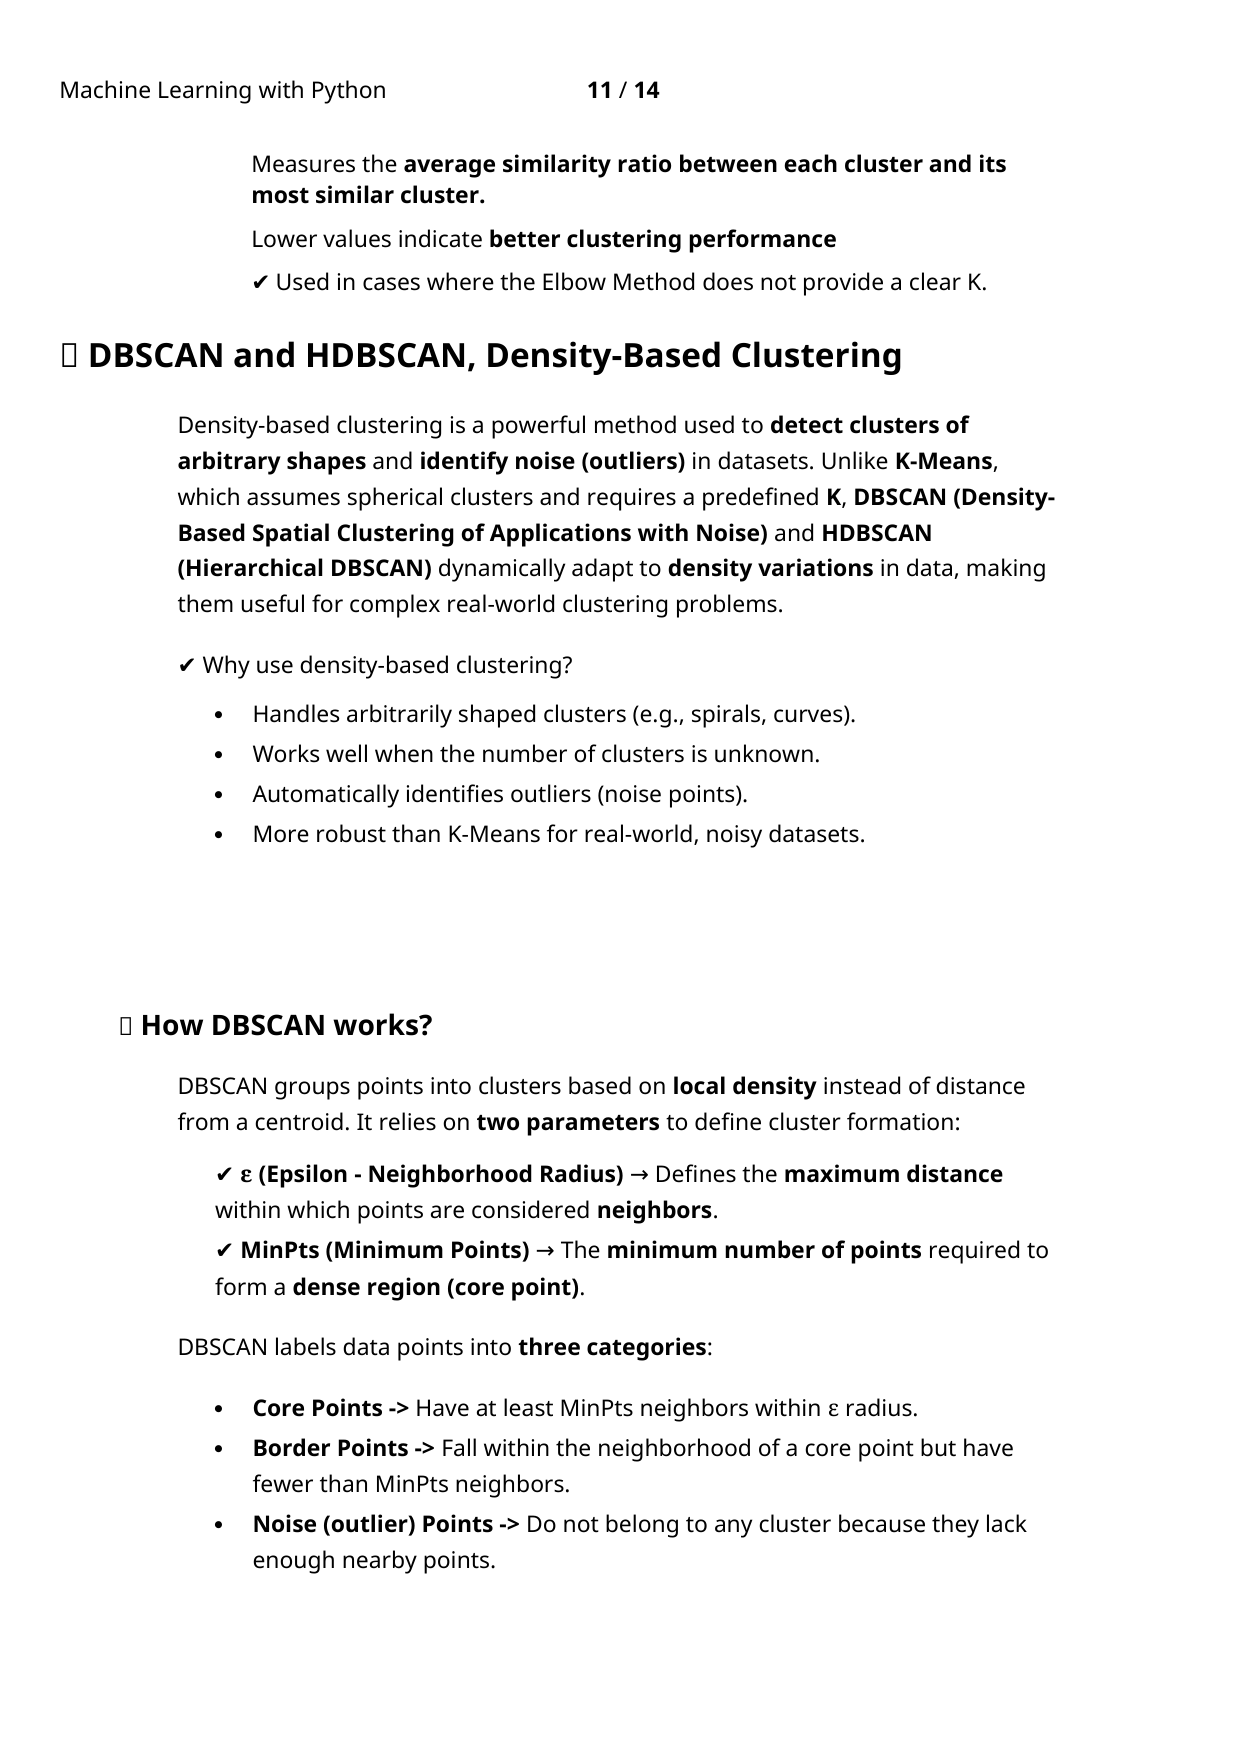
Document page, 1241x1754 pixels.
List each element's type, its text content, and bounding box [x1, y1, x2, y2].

subtitle 🔹 How DBSCAN works? [118, 1005, 1063, 1043]
list ✔ MinPts (Minimum Points) → The minimum number of points required to form a dense region (core point). [215, 1234, 1063, 1302]
text ✔ Used in cases where the Elbow Method does not provide a clear K. [177, 266, 1063, 298]
subtitle 📌 DBSCAN and HDBSCAN, Density-Based Clustering [59, 331, 1063, 377]
list DBSCAN labels data points into three categories: [177, 1331, 1063, 1363]
list Density-based clustering is a powerful method used to detect clusters of arbitrary shapes and identify noise (outliers) in datasets. Unlike K-Means, which assumes spherical clusters and requires a predefined K, DBSCAN (Density-Based Spatial Clustering of Applications with Noise) and HDBSCAN (Hierarchical DBSCAN) dynamically adapt to density variations in data, making them useful for complex real-world clustering problems. [177, 409, 1063, 619]
list Automatically identifies outliers (noise points). [215, 778, 1063, 809]
list Border Points -> Fall within the neighborhood of a core point but have fewer than MinPts neighbors. [215, 1432, 1063, 1499]
text Measures the average similarity ratio between each cluster and its most similar cluster. [251, 148, 1063, 210]
list More robust than K-Means for real-world, noisy datasets. [215, 818, 1063, 849]
text ✔ Why use density-based clustering? [177, 649, 1063, 681]
text Lower values indicate better clustering performance [251, 223, 1063, 254]
list DBSCAN groups points into clusters based on local density instead of distance from a centroid. It relies on two parameters to define cluster formation: [177, 1070, 1063, 1137]
list ✔ ε (Epsilon - Neighborhood Radius) → Defines the maximum distance within which points are considered neighbors. [215, 1158, 1063, 1226]
list Noise (outlier) Points -> Do not belong to any cluster because they lack enough nearby points. [215, 1508, 1063, 1576]
list Handles arbitrarily shaped clusters (e.g., spirals, curves). [215, 698, 1063, 729]
list Works well when the number of clusters is unknown. [215, 738, 1063, 769]
list Core Points -> Have at least MinPts neighbors within ε radius. [215, 1392, 1063, 1423]
